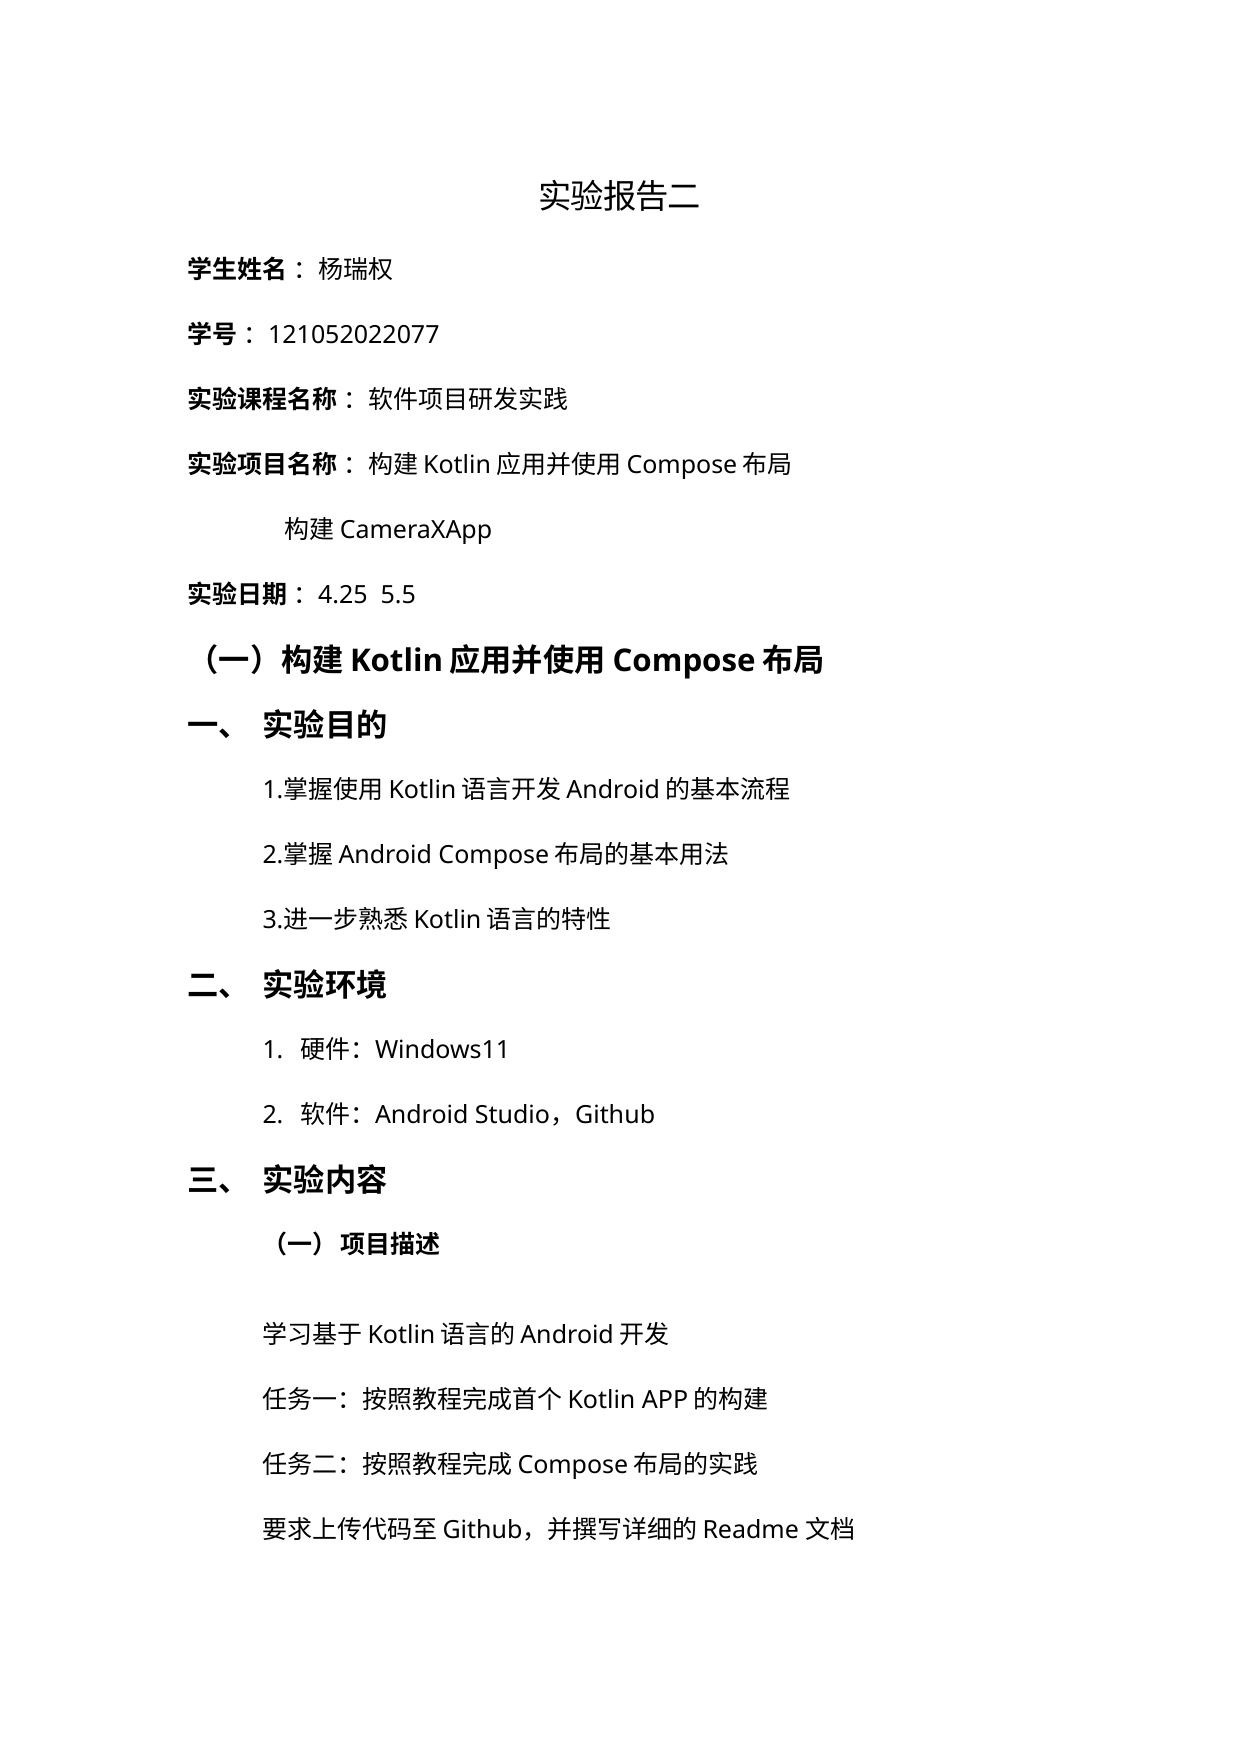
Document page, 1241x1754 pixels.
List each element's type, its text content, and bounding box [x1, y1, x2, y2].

list 3.进一步熟悉Kotlin语言的特性 [262, 885, 1053, 950]
text 任务二：按照教程完成Compose布局的实践 [262, 1430, 1053, 1495]
list 硬件：Windows11 [262, 1015, 1053, 1080]
text 要求上传代码至Github，并撰写详细的Readme 文档 [262, 1495, 1053, 1560]
list 软件：Android Studio，Github [262, 1080, 1053, 1145]
text 实验日期 ：4.25 5.5 [187, 560, 1053, 625]
text 构建CameraXApp [187, 495, 1053, 560]
list 项目描述 [262, 1210, 1053, 1275]
title 实验报告二 [187, 162, 1053, 227]
list 实验目的 [187, 690, 1053, 755]
text （一）构建Kotlin应用并使用 Compose布局 [187, 625, 1053, 690]
text 任务一：按照教程完成首个Kotlin APP的构建 [262, 1365, 1053, 1430]
text 实验课程名称 ：软件项目研发实践 [187, 365, 1053, 430]
text 学号 ：121052022077 [187, 300, 1053, 365]
text 学习基于Kotlin语言的Android开发 [262, 1300, 1053, 1365]
text 学生姓名 ：杨瑞权 [187, 235, 1053, 300]
list 2.掌握Android Compose布局的基本用法 [262, 820, 1053, 885]
list 1.掌握使用Kotlin语言开发Android的基本流程 [262, 755, 1053, 820]
list 实验内容 [187, 1145, 1053, 1210]
text 实验项目名称 ：构建Kotlin应用并使用 Compose布局 [187, 430, 1053, 495]
list 实验环境 [187, 950, 1053, 1015]
